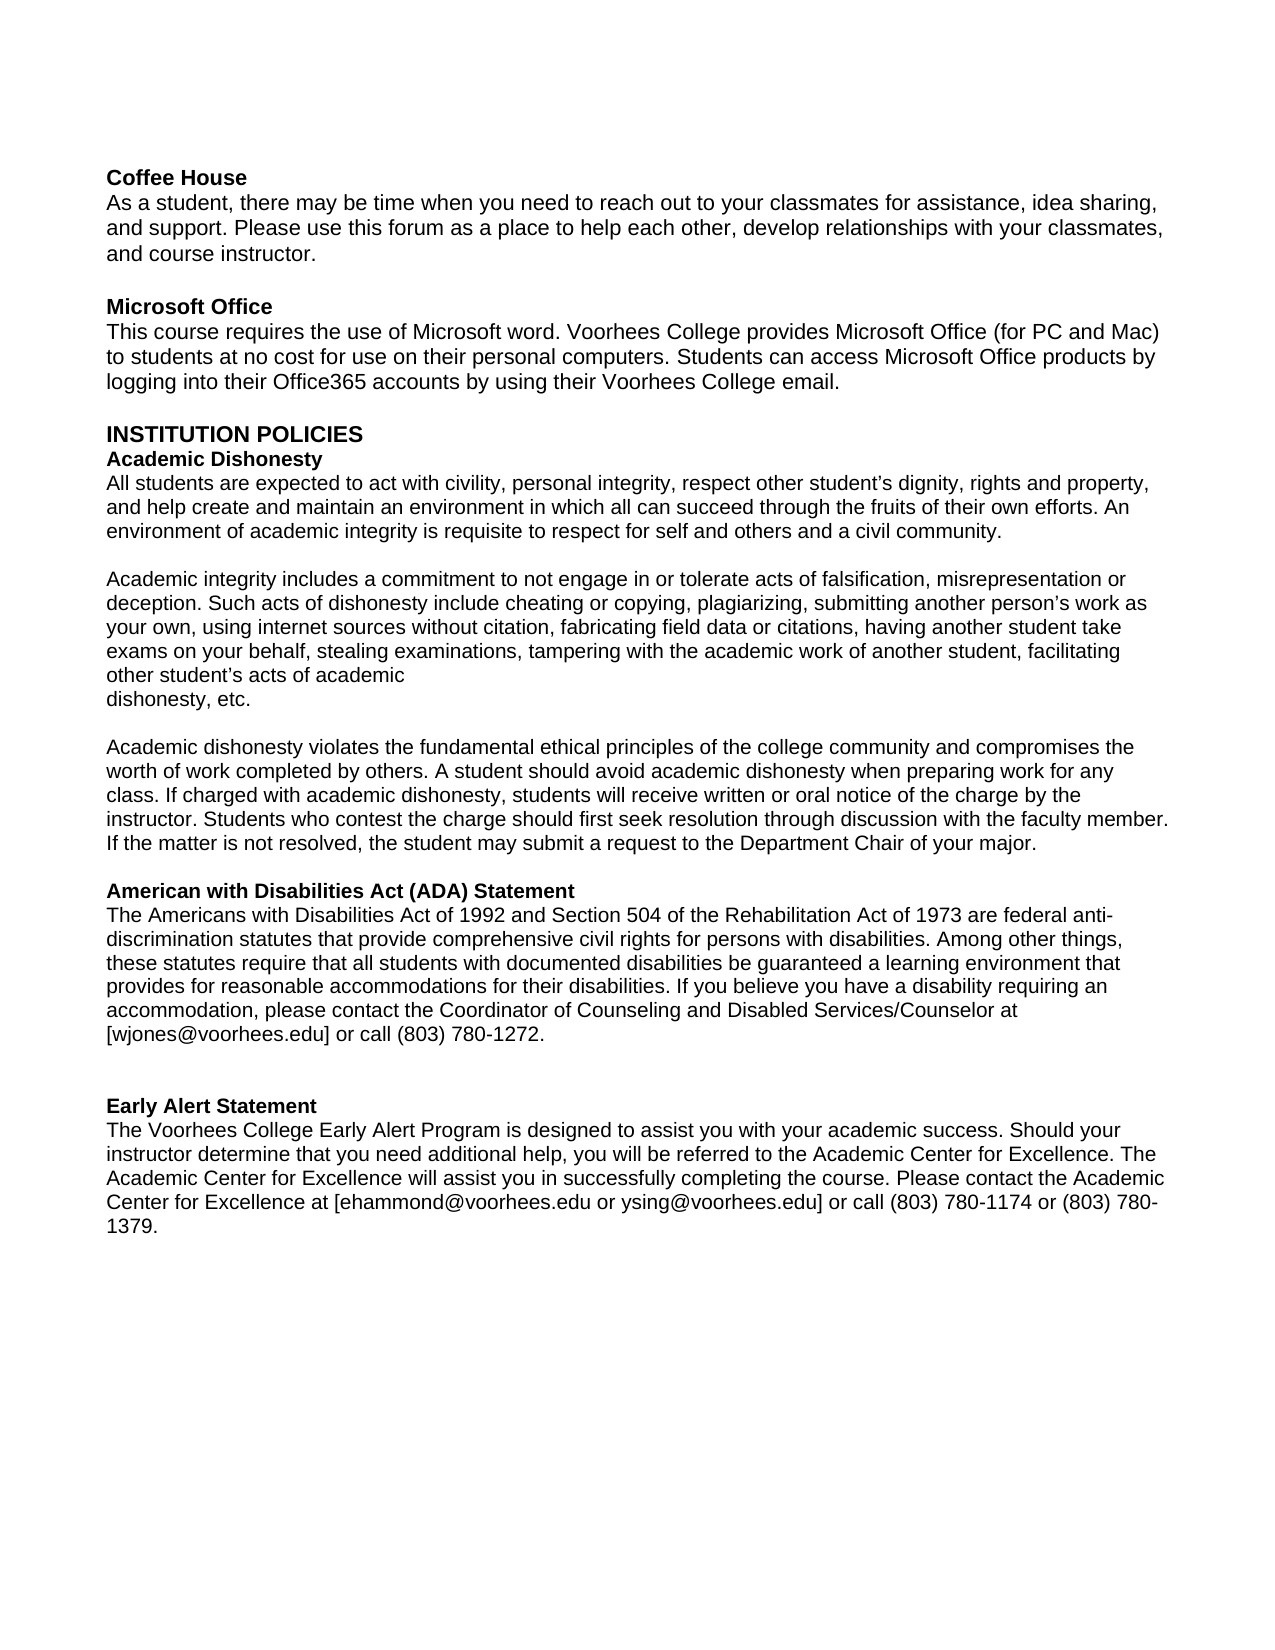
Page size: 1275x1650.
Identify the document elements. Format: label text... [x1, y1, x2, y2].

text INSTITUTION POLICIES [106, 421, 1171, 447]
text Microsoft Office [106, 294, 1171, 319]
text The Americans with Disabilities Act of 1992 and Section 504 of the Rehabilitation Act of 1973 are federal anti-discrimination statutes that provide comprehensive civil rights for persons with disabilities. Among other things, these statutes require that all students with documented disabilities be guaranteed a learning environment that provides for reasonable accommodations for their disabilities. If you believe you have a disability requiring an accommodation, please contact the Coordinator of Counseling and Disabled Services/Counselor at [wjones@voorhees.edu] or call (803) 780-1272. [106, 902, 1171, 1046]
text American with Disabilities Act (ADA) Statement [106, 878, 1171, 902]
text This course requires the use of Microsoft word. Voorhees College provides Microsoft Office (for PC and Mac) to students at no cost for use on their personal computers. Students can access Microsoft Office products by logging into their Office365 accounts by using their Voorhees College email. [106, 319, 1171, 394]
text Coffee House [106, 165, 1171, 190]
text dishonesty, etc. [106, 687, 1171, 711]
text Academic dishonesty violates the fundamental ethical principles of the college community and compromises the worth of work completed by others. A student should avoid academic dishonesty when preparing work for any class. If charged with academic dishonesty, students will receive written or oral notice of the charge by the instructor. Students who contest the charge should first seek resolution through discussion with the faculty member. If the matter is not resolved, the student may submit a request to the Department Chair of your major. [106, 735, 1171, 854]
text Academic integrity includes a commitment to not engage in or tolerate acts of falsification, misrepresentation or deception. Such acts of dishonesty include cheating or copying, plagiarizing, submitting another person’s work as your own, using internet sources without citation, fabricating field data or citations, having another student take exams on your behalf, stealing examinations, tampering with the academic work of another student, facilitating other student’s acts of academic [106, 567, 1171, 687]
text Early Alert Statement [106, 1094, 1171, 1118]
text As a student, there may be time when you need to reach out to your classmates for assistance, idea sharing, and support. Please use this forum as a place to help each other, develop relationships with your classmates, and course instructor. [106, 190, 1171, 266]
text Academic Dishonesty [106, 447, 1171, 471]
text All students are expected to act with civility, personal integrity, respect other student’s dignity, rights and property, and help create and maintain an environment in which all can succeed through the fruits of their own efforts. An environment of academic integrity is requisite to respect for self and others and a civil community. [106, 471, 1171, 543]
text The Voorhees College Early Alert Program is designed to assist you with your academic success. Should your instructor determine that you need additional help, you will be referred to the Academic Center for Excellence. The Academic Center for Excellence will assist you in successfully completing the course. Please contact the Academic Center for Excellence at [ehammond@voorhees.edu or ysing@voorhees.edu] or call (803) 780-1174 or (803) 780-1379. [106, 1118, 1171, 1238]
